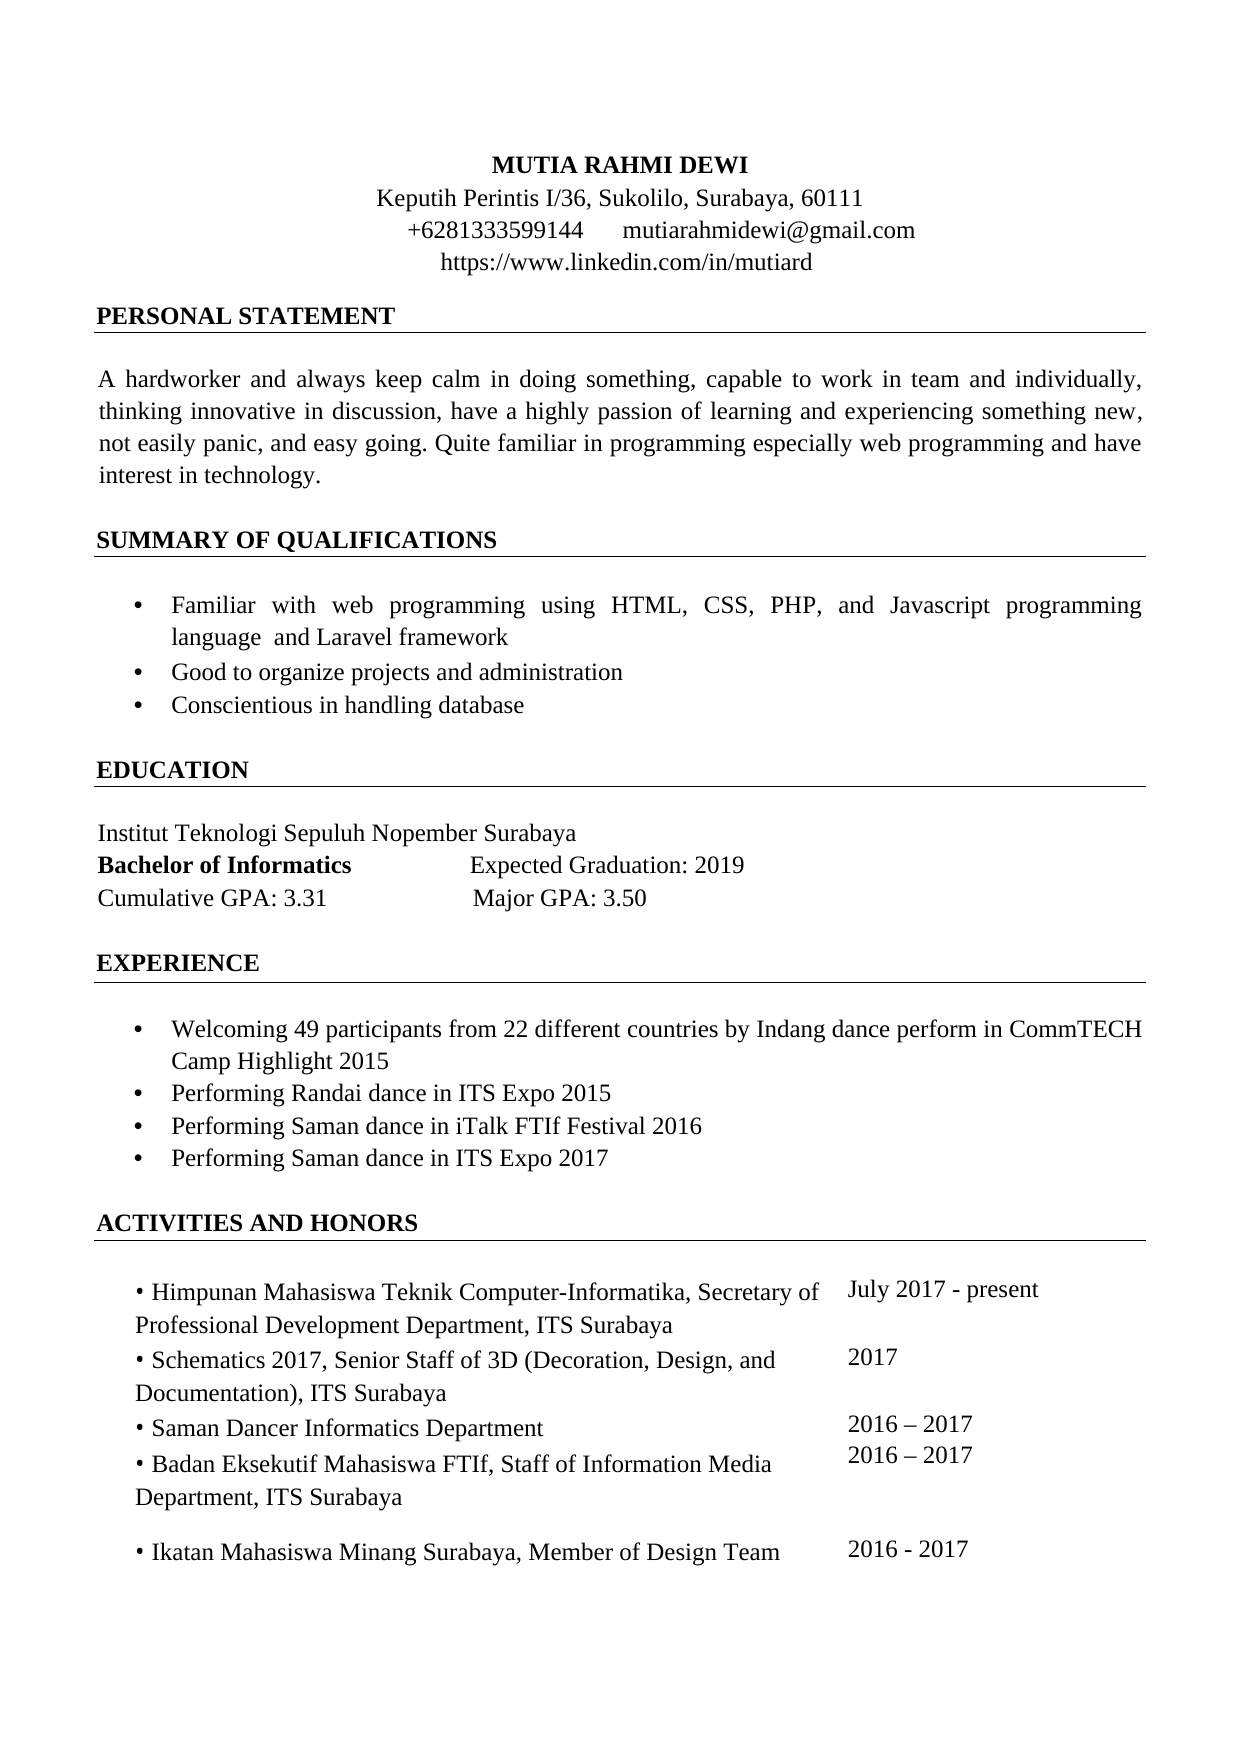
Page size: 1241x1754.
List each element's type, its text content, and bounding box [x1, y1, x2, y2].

list Conscientious in handling database [133, 690, 1143, 718]
table_cell • Schematics 2017, Senior Staff of 3D (Decoration, Design, and Documentation), ITS Surabaya [135, 1341, 848, 1409]
text Keputih Perintis I/36, Sukolilo, Surabaya, 60111 [97, 183, 1142, 211]
table_cell 2017 [848, 1341, 1045, 1409]
text +6281333599144 mutiarahmidewi@gmail.com https://www.linkedin.com/in/mutiard [407, 215, 1143, 276]
subtitle SUMMARY OF QUALIFICATIONS [96, 525, 1143, 553]
text Institut Teknologi Sepuluh Nopember Surabaya [97, 818, 1143, 847]
subtitle PERSONAL STATEMENT [96, 301, 1143, 329]
subtitle EDUCATION [96, 755, 1143, 783]
text A hardworker and always keep calm in doing something, capable to work in team and individually, thinking innovative in discussion, have a highly passion of learning and experiencing something new, not easily panic, and easy going. Quite familiar in programming especially web programming and have interest in technology. [97, 364, 1143, 488]
list Performing Saman dance in iTalk FTIf Festival 2016 [133, 1111, 1143, 1139]
table_cell 2016 - 2017 [848, 1534, 1045, 1570]
text Cumulative GPA: 3.31 Major GPA: 3.50 [97, 883, 1143, 911]
subtitle ACTIVITIES AND HONORS [96, 1208, 1143, 1237]
table_cell 2016 – 2017 2016 – 2017 [848, 1409, 1045, 1533]
subtitle EXPERIENCE [96, 948, 1143, 976]
list Performing Randai dance in ITS Expo 2015 [133, 1078, 1143, 1107]
list Welcoming 49 participants from 22 different countries by Indang dance perform in CommTECH Camp Highlight 2015 [133, 1014, 1143, 1075]
text Bachelor of Informatics Expected Graduation: 2019 [97, 850, 1143, 879]
table_cell • Saman Dancer Informatics Department • Badan Eksekutif Mahasiswa FTIf, Staff of Information Media Department, ITS Surabaya [135, 1409, 848, 1533]
list Performing Saman dance in ITS Expo 2017 [133, 1143, 1143, 1172]
text MUTIA RAHMI DEWI [97, 150, 1143, 179]
table_header • Himpunan Mahasiswa Teknik Computer-Informatika, Secretary of Professional Development Department, ITS Surabaya [135, 1274, 848, 1341]
list Familiar with web programming using HTML, CSS, PHP, and Javascript programming language and Laravel framework [133, 590, 1143, 651]
table_cell • Ikatan Mahasiswa Minang Surabaya, Member of Design Team [135, 1534, 848, 1570]
list Good to organize projects and administration [133, 657, 1143, 686]
table_header July 2017 - present [848, 1274, 1045, 1341]
